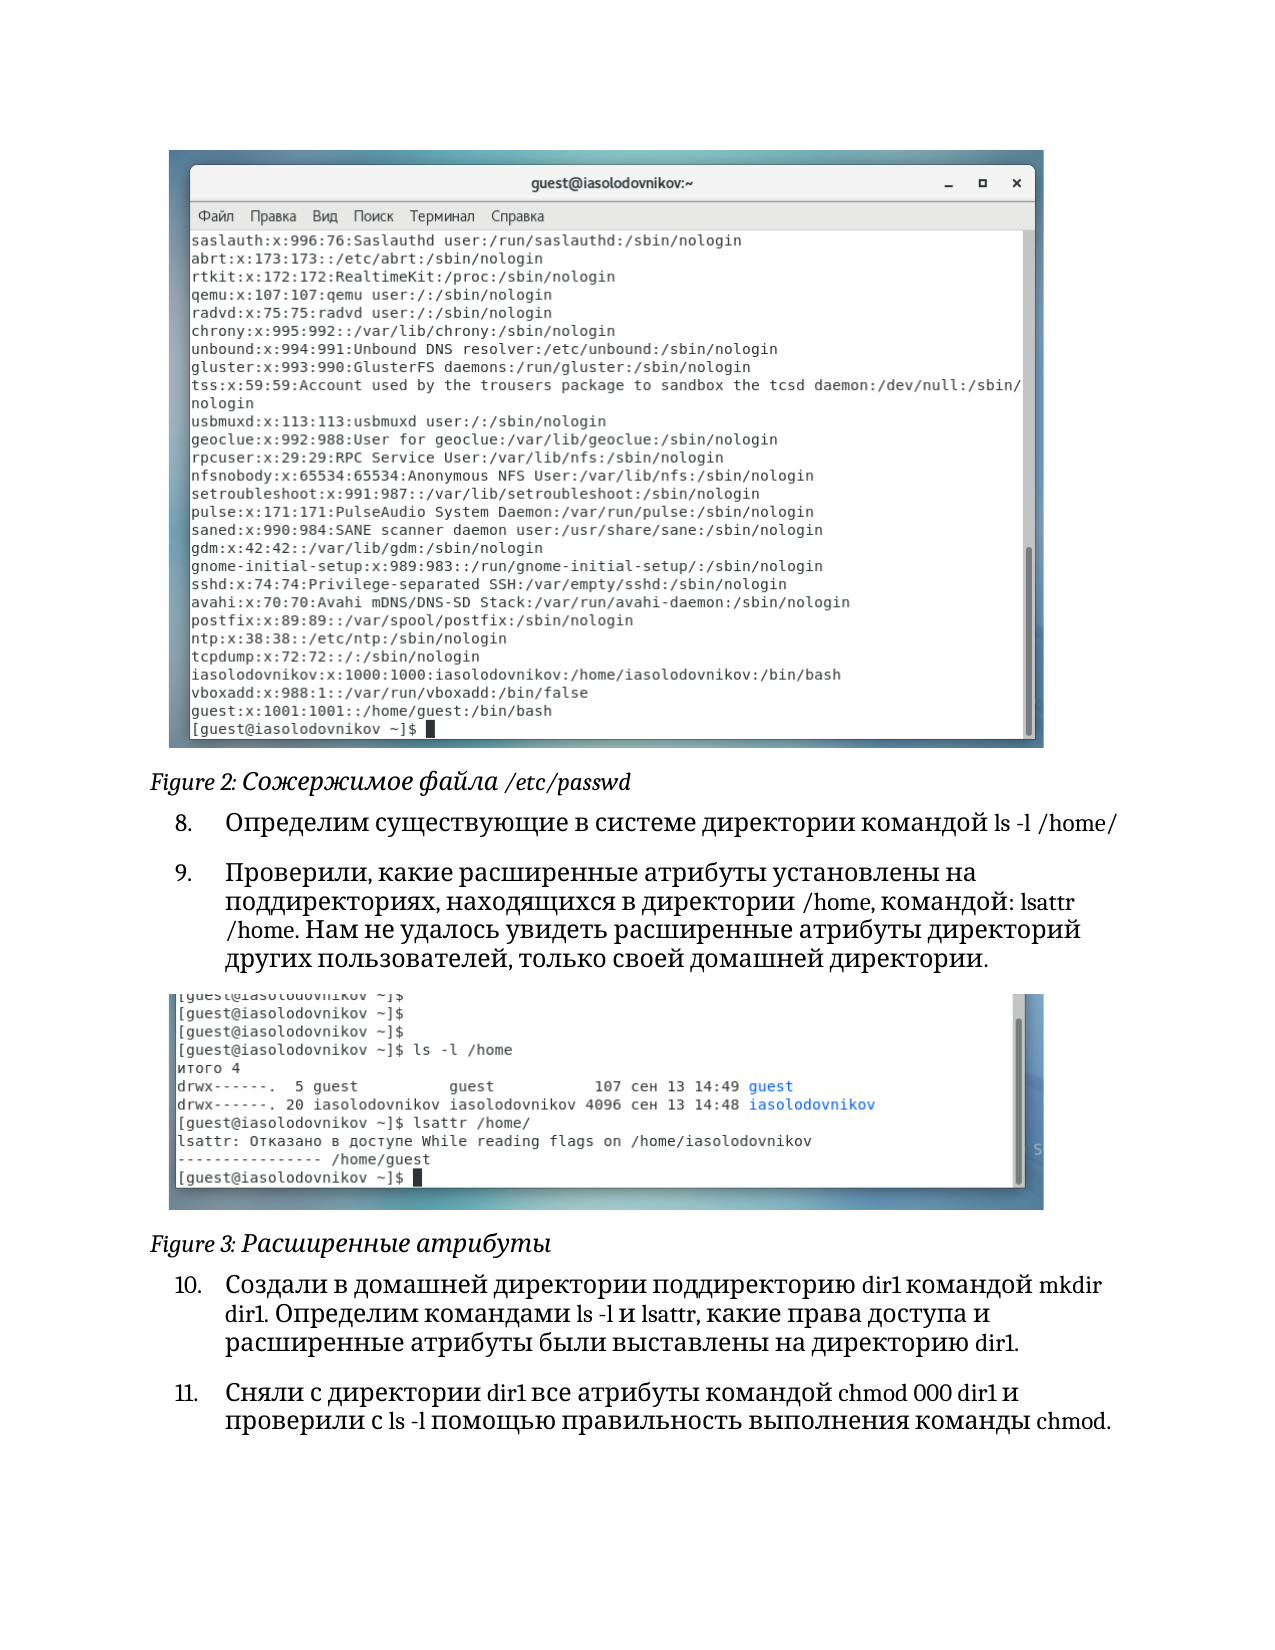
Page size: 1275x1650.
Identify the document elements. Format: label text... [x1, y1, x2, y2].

list Определим существующие в системе директории командой ls -l /home/ [175, 809, 1125, 838]
list Проверили, какие расширенные атрибуты установлены на поддиректориях, находящихся в директории /home, командой: lsattr /home. Нам не удалось увидеть расширенные атрибуты директорий других пользователей, только своей домашней директории. [175, 859, 1125, 974]
text Figure 3: Расширенные атрибуты [150, 1230, 1125, 1259]
list Сняли с директории dir1 все атрибуты командой chmod 000 dir1 и проверили с ls -l помощью правильность выполнения команды chmod. [175, 1378, 1125, 1436]
list Создали в домашней директории поддиректорию dir1 командой mkdir dir1. Определим командами ls -l и lsattr, какие права доступа и расширенные атрибуты были выставлены на директорию dir1. [175, 1271, 1125, 1358]
text Figure 2: Сожержимое файла /etc/passwd [150, 768, 1125, 797]
picture [168, 150, 1044, 748]
picture [168, 994, 1044, 1210]
